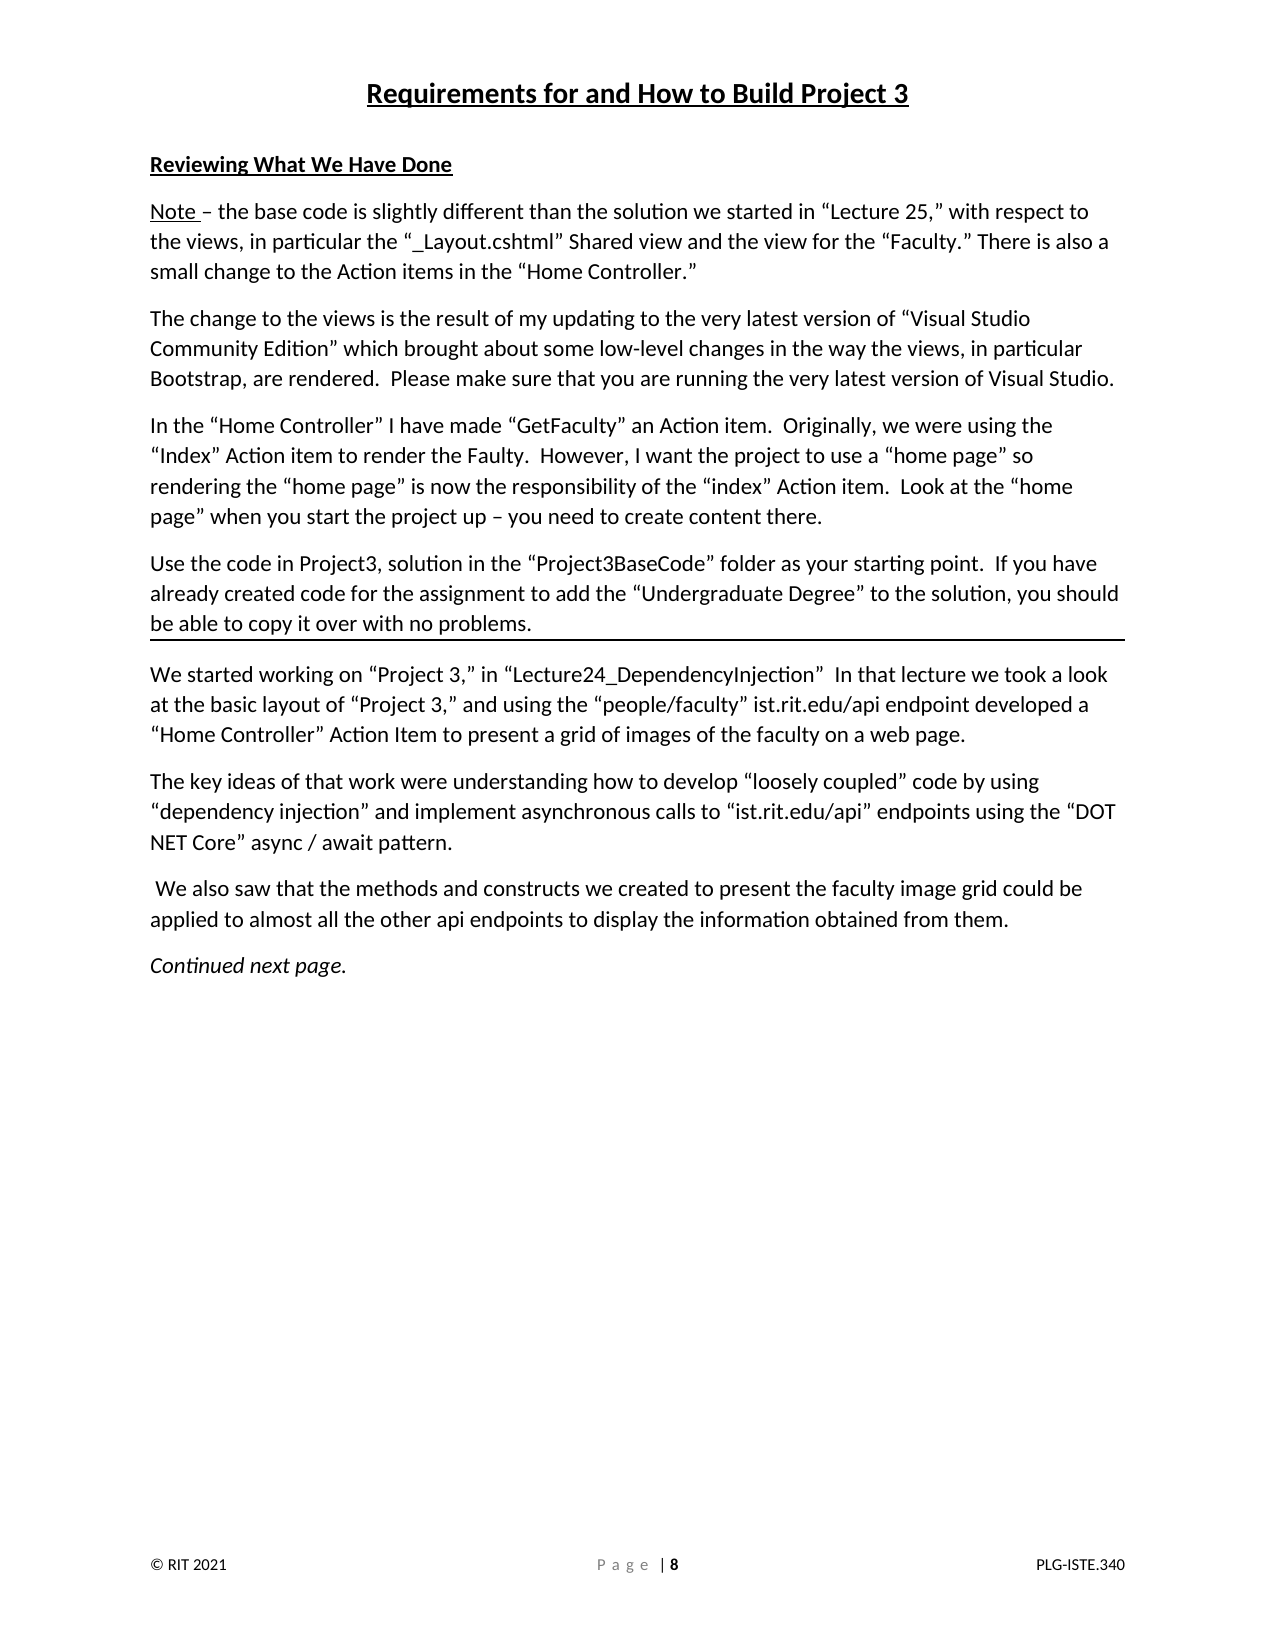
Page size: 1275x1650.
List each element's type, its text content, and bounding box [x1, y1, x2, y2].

text In the “Home Controller” I have made “GetFaculty” an Action item. Originally, we were using the “Index” Action item to render the Faulty. However, I want the project to use a “home page” so rendering the “home page” is now the responsibility of the “index” Action item. Look at the “home page” when you start the project up – you need to create content there. [150, 411, 1125, 530]
text We started working on “Project 3,” in “Lecture24_DependencyInjection” In that lecture we took a look at the basic layout of “Project 3,” and using the “people/faculty” ist.rit.edu/api endpoint developed a “Home Controller” Action Item to present a grid of images of the faculty on a web page. [150, 660, 1125, 748]
text The key ideas of that work were understanding how to develop “loosely coupled” code by using “dependency injection” and implement asynchronous calls to “ist.rit.edu/api” endpoints using the “DOT NET Core” async / await pattern. [150, 767, 1125, 856]
text We also saw that the methods and constructs we created to present the faculty image grid could be applied to almost all the other api endpoints to display the information obtained from them. [150, 874, 1125, 933]
text The change to the views is the result of my updating to the very latest version of “Visual Studio Community Edition” which brought about some low-level changes in the way the views, in particular Bootstrap, are rendered. Please make sure that you are running the very latest version of Visual Studio. [150, 304, 1125, 393]
text Reviewing What We Have Done [150, 150, 1125, 178]
text Note – the base code is slightly different than the solution we started in “Lecture 25,” with respect to the views, in particular the “_Layout.cshtml” Shared view and the view for the “Faculty.” There is also a small change to the Action items in the “Home Controller.” [150, 197, 1125, 285]
text Continued next page. [150, 952, 1125, 979]
text Use the code in Project3, solution in the “Project3BaseCode” folder as your starting point. If you have already created code for the assignment to add the “Undergraduate Degree” to the solution, you should be able to copy it over with no problems. [150, 549, 1125, 639]
